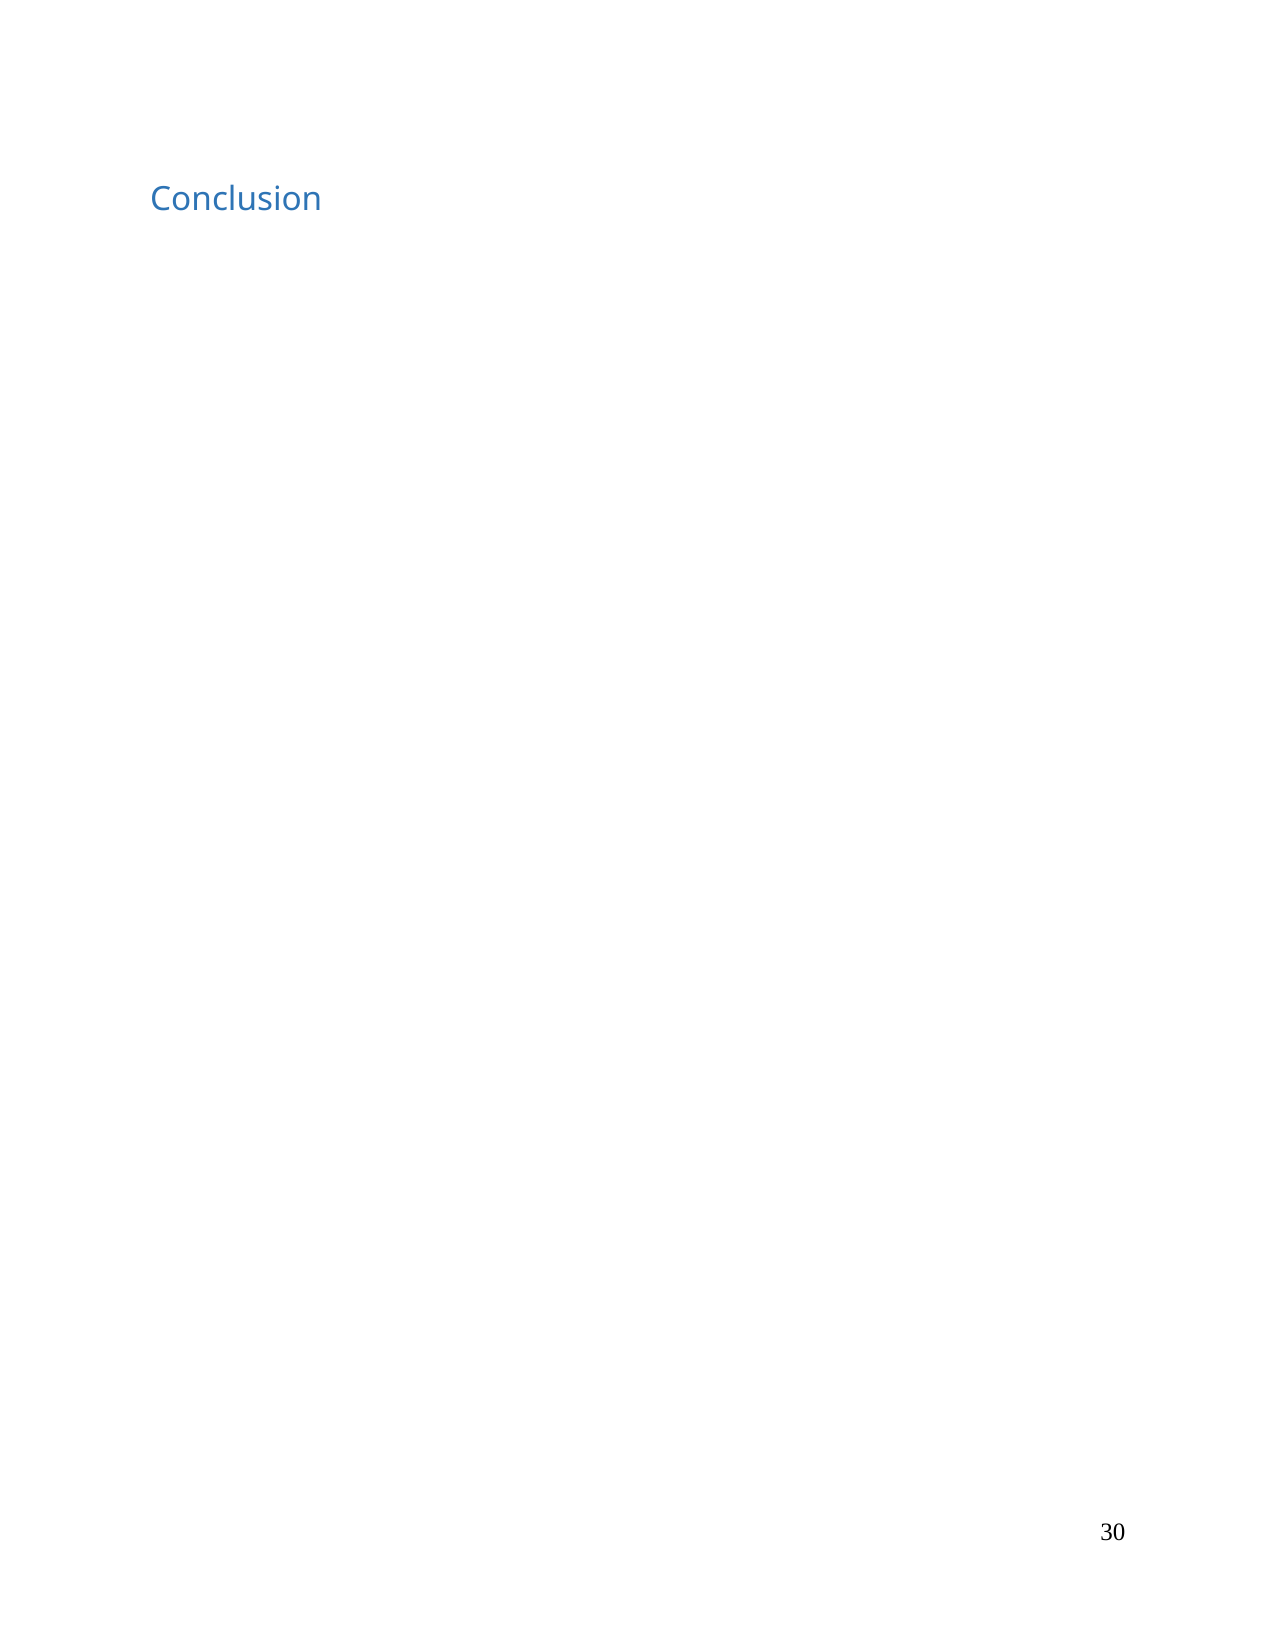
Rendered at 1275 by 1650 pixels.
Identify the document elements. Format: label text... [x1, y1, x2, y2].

subtitle Conclusion [150, 175, 1125, 220]
